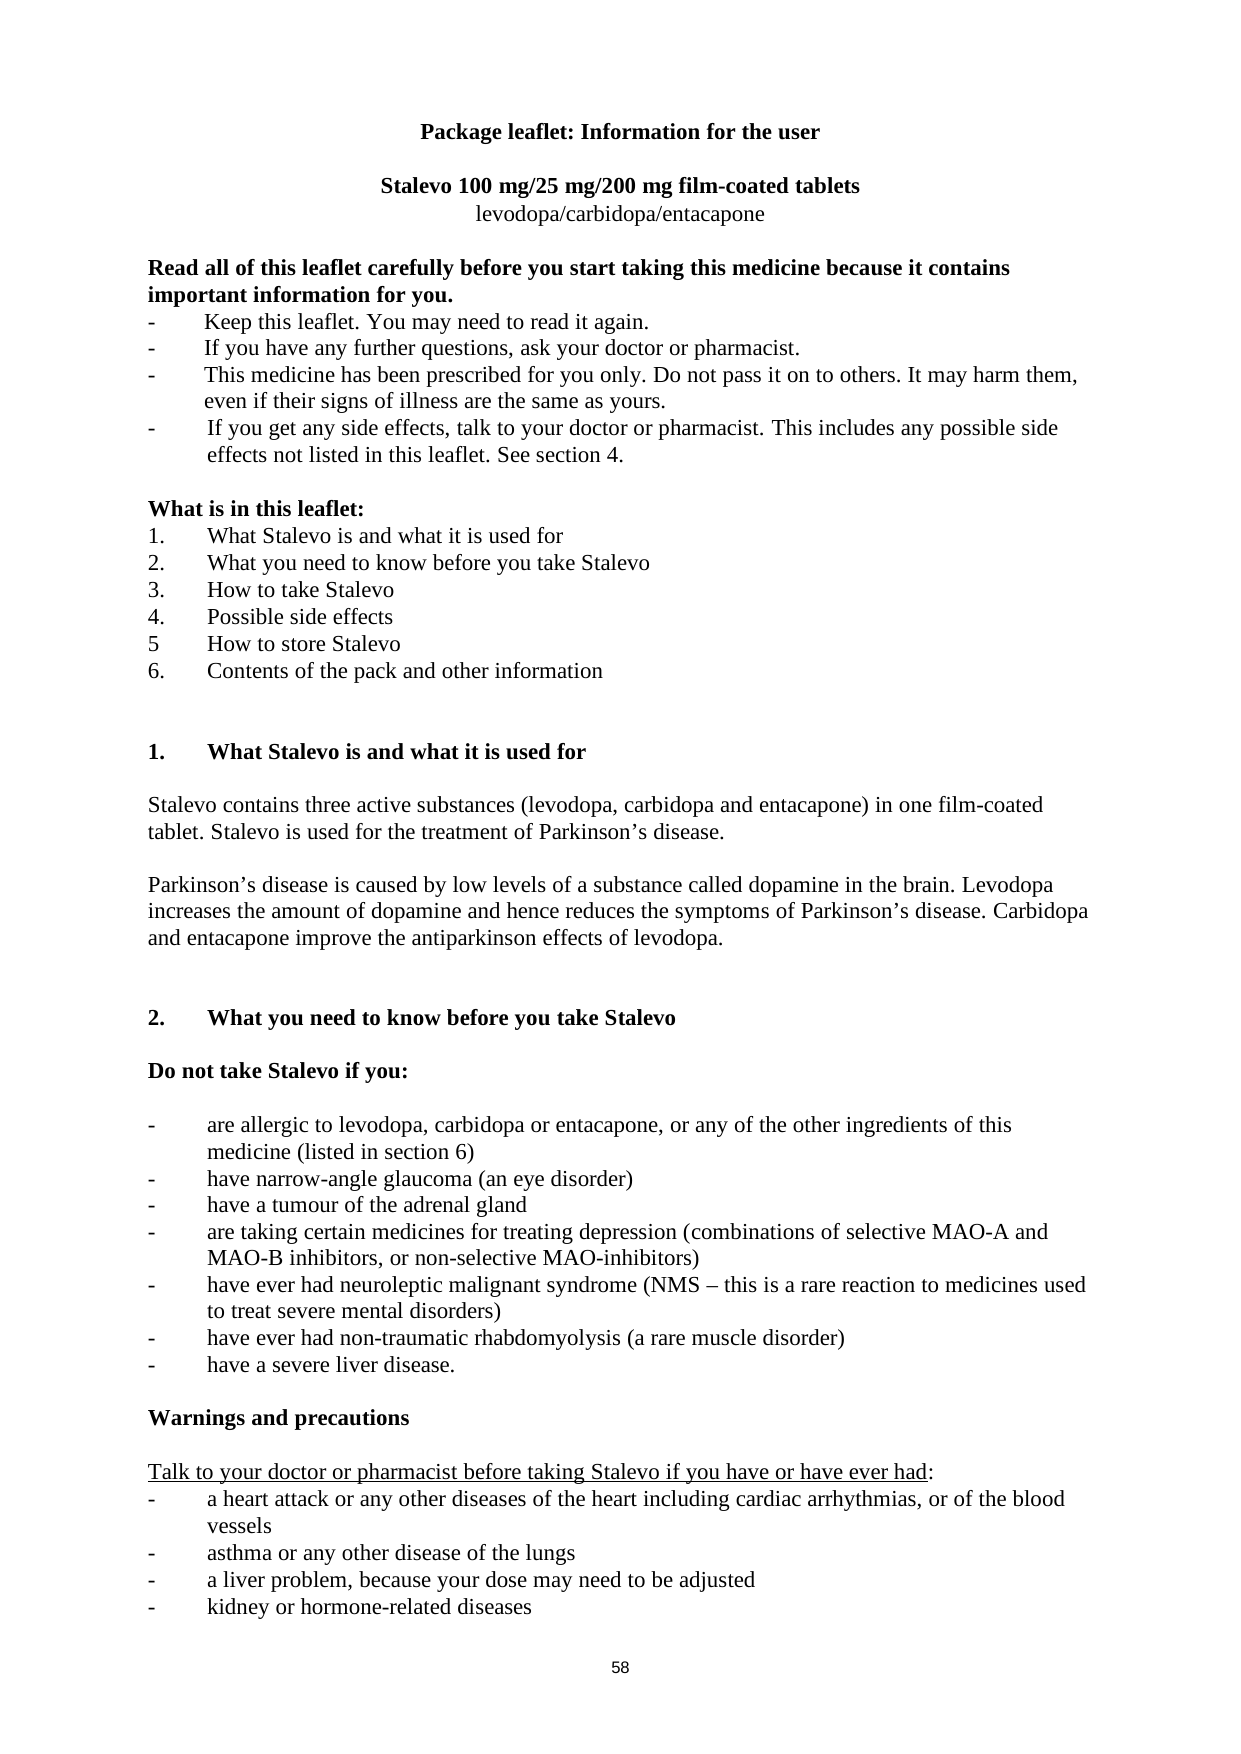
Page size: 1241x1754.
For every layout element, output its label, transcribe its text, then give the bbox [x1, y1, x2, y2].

list If you have any further questions, ask your doctor or pharmacist. [148, 334, 1093, 361]
list have a severe liver disease. [148, 1350, 1092, 1377]
text Stalevo contains three active substances (levodopa, carbidopa and entacapone) in one film-coated tablet. Stalevo is used for the treatment of Parkinson’s disease. [148, 791, 1092, 844]
text Package leaflet: Information for the user [148, 118, 1092, 145]
text 4. Possible side effects [148, 603, 1092, 630]
list If you get any side effects, talk to your doctor or pharmacist. This includes any possible side effects not listed in this leaflet. See section 4. [148, 414, 1092, 468]
list Keep this leaflet. You may need to read it again. [148, 308, 1093, 334]
list have ever had neuroleptic malignant syndrome (NMS – this is a rare reaction to medicines used to treat severe mental disorders) [148, 1271, 1092, 1324]
text 5 How to store Stalevo [148, 630, 1092, 657]
list asthma or any other disease of the lungs [148, 1539, 1092, 1566]
text Warnings and precautions [148, 1403, 1092, 1431]
text Read all of this leaflet carefully before you start taking this medicine because it contains important information for you. [148, 253, 1092, 308]
list have ever had non-traumatic rhabdomyolysis (a rare muscle disorder) [148, 1324, 1092, 1350]
list Stalevo 100 mg/25 mg/200 mg film-coated tablets [148, 172, 1093, 199]
list have a tumour of the adrenal gland [148, 1191, 1092, 1218]
text Do not take Stalevo if you: [148, 1057, 1092, 1084]
list are taking certain medicines for treating depression (combinations of selective MAO-A and MAO-B inhibitors, or non-selective MAO-inhibitors) [148, 1218, 1092, 1271]
text 3. How to take Stalevo [148, 576, 1092, 603]
text 2. What you need to know before you take Stalevo [148, 549, 1092, 576]
text 6. Contents of the pack and other information [148, 657, 1092, 684]
text Talk to your doctor or pharmacist before taking Stalevo if you have or have ever had: [148, 1458, 1092, 1485]
list a heart attack or any other diseases of the heart including cardiac arrhythmias, or of the blood vessels [148, 1485, 1092, 1539]
text 1. What Stalevo is and what it is used for [148, 522, 1092, 549]
list have narrow-angle glaucoma (an eye disorder) [148, 1164, 1092, 1191]
list a liver problem, because your dose may need to be adjusted [148, 1566, 1092, 1593]
text 1. What Stalevo is and what it is used for [148, 737, 1092, 764]
text 2. What you need to know before you take Stalevo [148, 1003, 1092, 1031]
text What is in this leaflet: [148, 495, 1092, 522]
list kidney or hormone-related diseases [148, 1593, 1092, 1620]
list Parkinson’s disease is caused by low levels of a substance called dopamine in the brain. Levodopa increases the amount of dopamine and hence reduces the symptoms of Parkinson’s disease. Carbidopa and entacapone improve the antiparkinson effects of levodopa. [148, 871, 1093, 950]
text levodopa/carbidopa/entacapone [148, 199, 1092, 226]
list are allergic to levodopa, carbidopa or entacapone, or any of the other ingredients of this medicine (listed in section 6) [148, 1111, 1092, 1164]
text - This medicine has been prescribed for you only. Do not pass it on to others. It may harm them, even if their signs of illness are the same as yours. [148, 361, 1093, 414]
